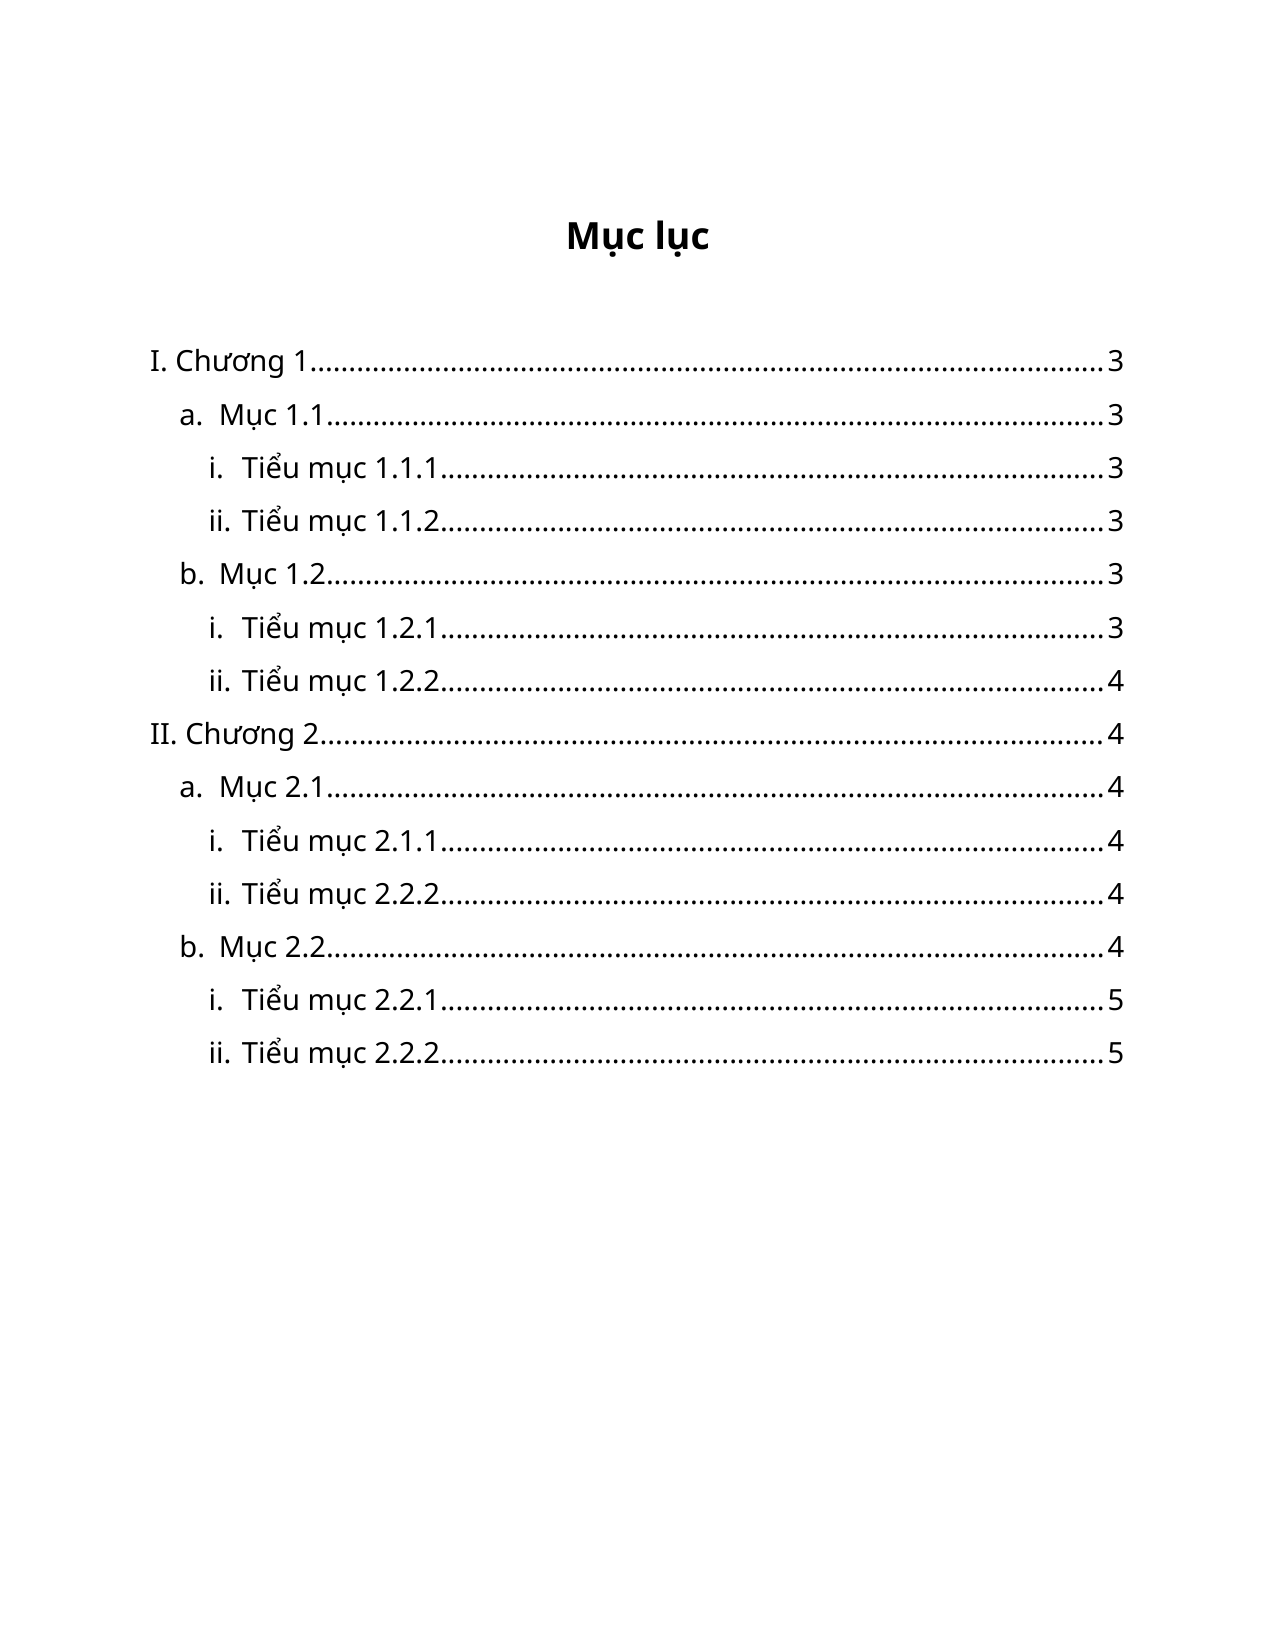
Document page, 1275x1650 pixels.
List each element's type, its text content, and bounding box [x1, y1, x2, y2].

text b. Mục 2.2 4 [179, 926, 1125, 966]
text i. Tiểu mục 2.2.1 5 [208, 979, 1125, 1019]
text i. Tiểu mục 1.2.1 3 [208, 607, 1125, 647]
text i. Tiểu mục 1.1.1 3 [208, 447, 1125, 487]
text i. Tiểu mục 2.1.1 4 [208, 820, 1125, 859]
text II. Chương 2 4 [150, 713, 1125, 753]
text I. Chương 1 3 [150, 341, 1125, 380]
text ii. Tiểu mục 2.2.2 4 [208, 873, 1125, 913]
text Mục lục [150, 209, 1125, 261]
text a. Mục 2.1 4 [179, 767, 1125, 806]
text ii. Tiểu mục 1.2.2 4 [208, 660, 1125, 700]
text a. Mục 1.1 3 [179, 394, 1125, 434]
text ii. Tiểu mục 1.1.2 3 [208, 500, 1125, 540]
text ii. Tiểu mục 2.2.2 5 [208, 1033, 1125, 1072]
text b. Mục 1.2 3 [179, 554, 1125, 593]
